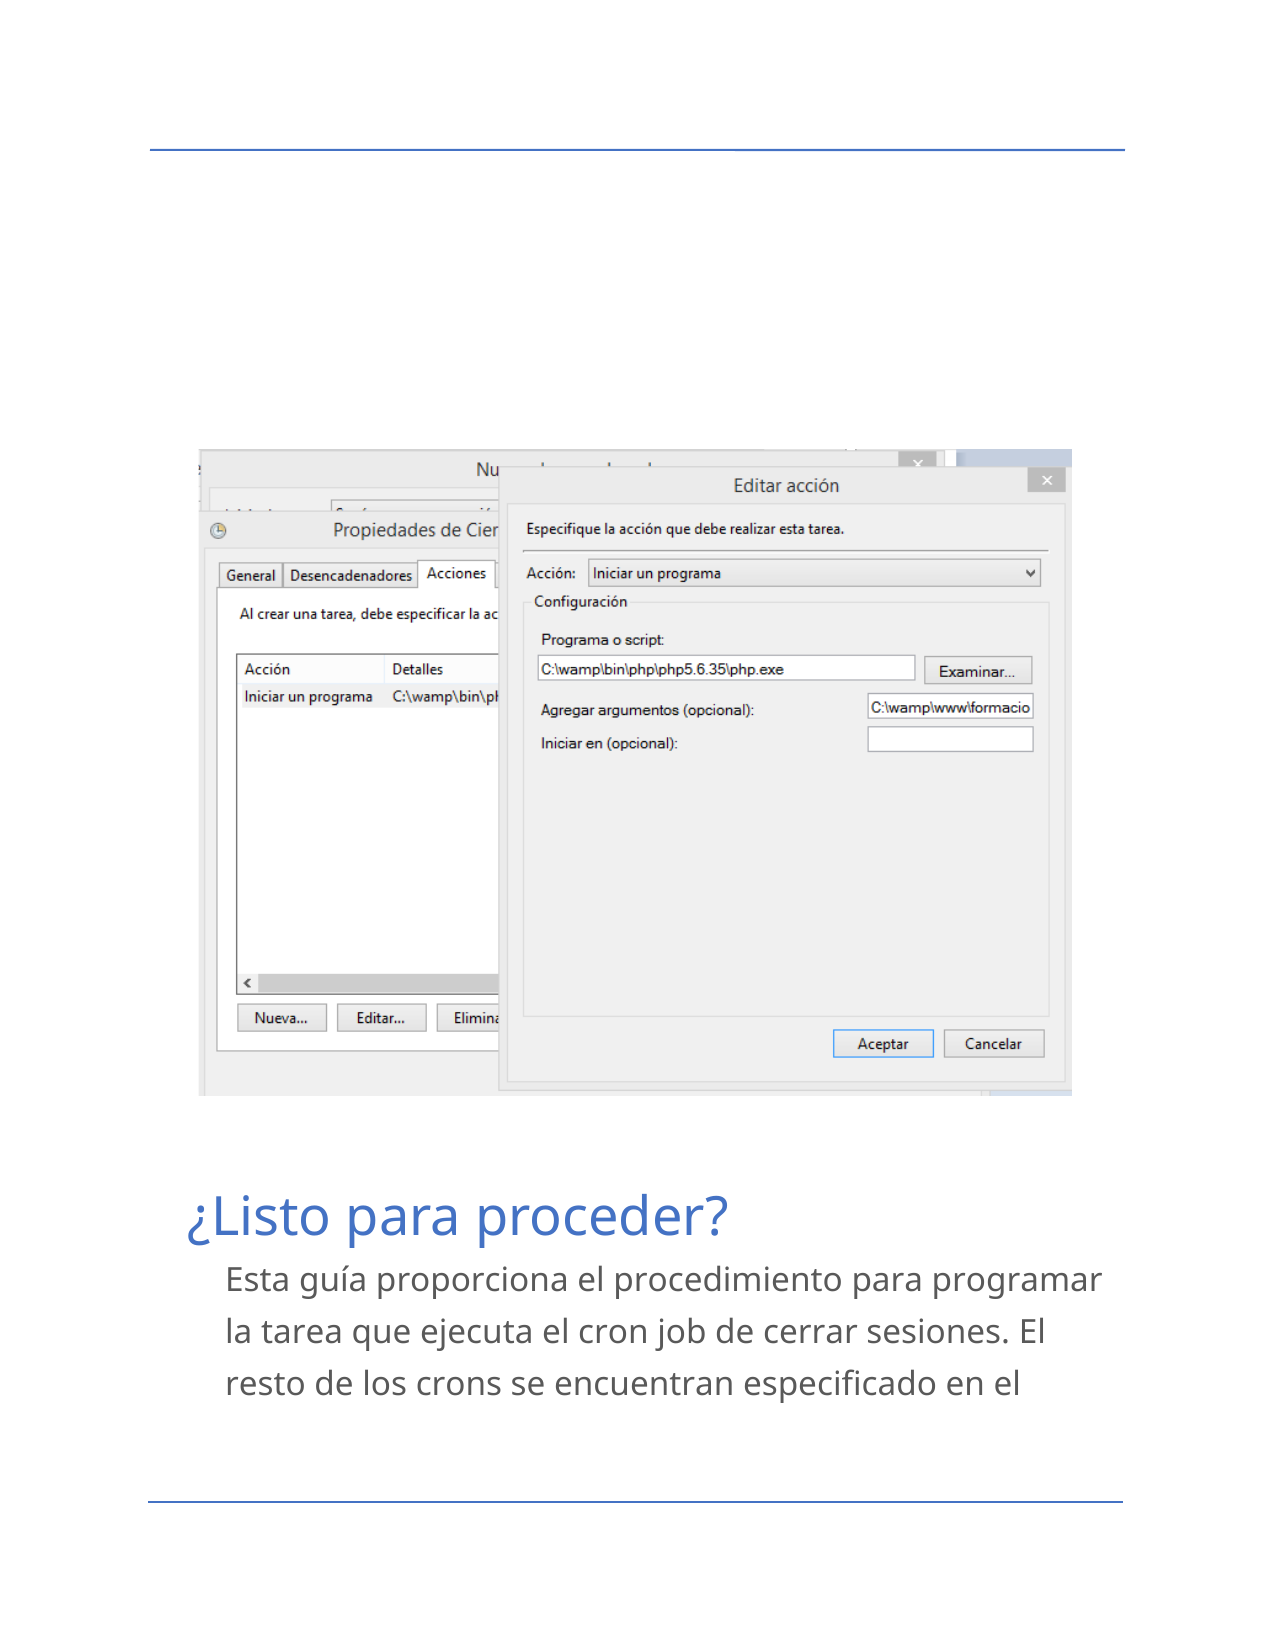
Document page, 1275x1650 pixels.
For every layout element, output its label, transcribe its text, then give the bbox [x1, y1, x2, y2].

picture [198, 449, 1072, 1096]
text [225, 1256, 1125, 1405]
subtitle ¿Listo para proceder? [187, 1178, 1125, 1251]
